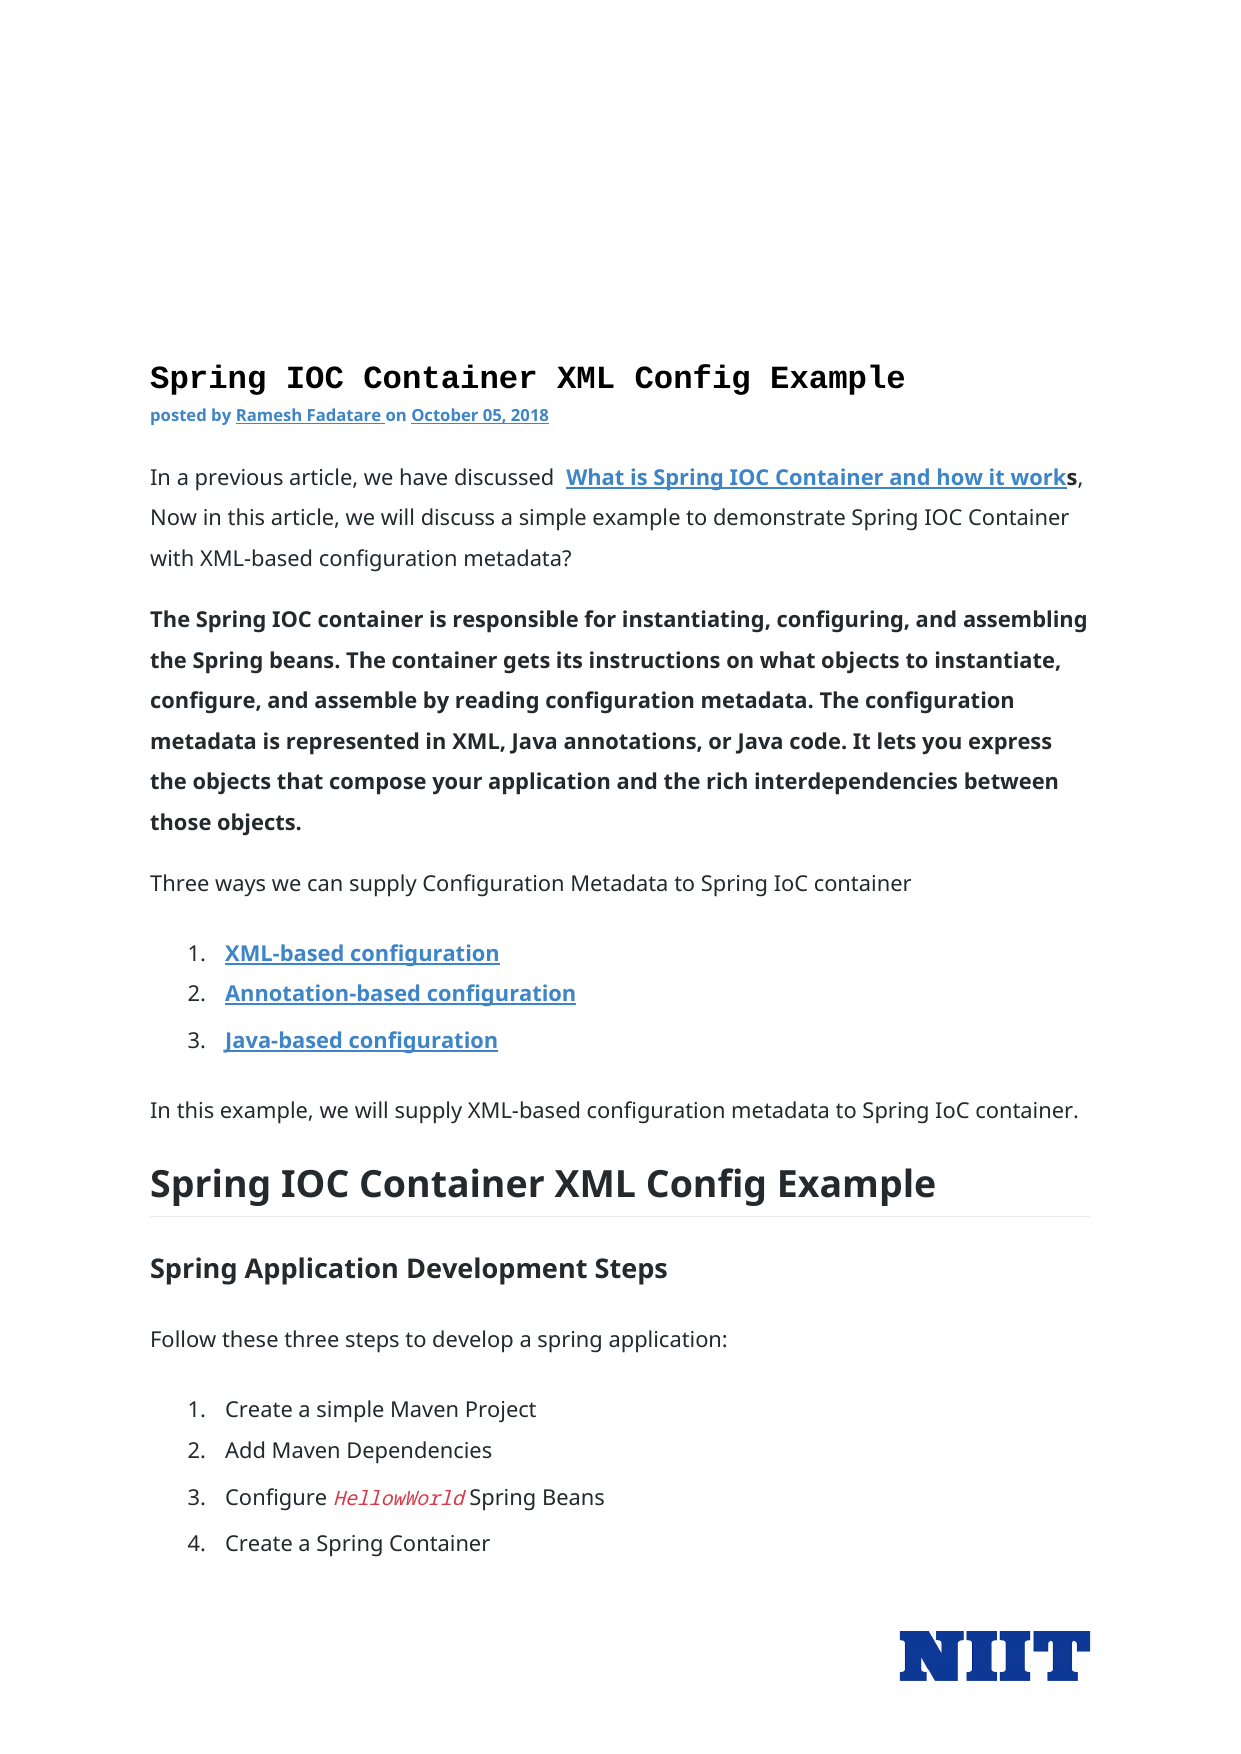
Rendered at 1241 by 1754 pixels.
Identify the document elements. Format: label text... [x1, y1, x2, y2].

text Follow these three steps to develop a spring application: [150, 1314, 1090, 1354]
subtitle Spring Application Development Steps [150, 1250, 1090, 1287]
list Java-based configuration [187, 1014, 1090, 1055]
list Annotation-based configuration [187, 967, 1090, 1008]
list Create a simple Maven Project [187, 1383, 1090, 1424]
text The Spring IOC container is responsible for instantiating, configuring, and assembling the Spring beans. The container gets its instructions on what objects to instantiate, configure, and assemble by reading configuration metadata. The configuration metadata is represented in XML, Java annotations, or Java code. It lets you express the objects that compose your application and the rich interdependencies between those objects. [150, 593, 1090, 836]
text Three ways we can supply Configuration Metadata to Spring IoC container [150, 857, 1090, 898]
text posted by Ramesh Fadatare on October 05, 2018 [150, 404, 1090, 427]
list Configure HellowWorld Spring Beans [187, 1471, 1090, 1511]
subtitle Spring IOC Container XML Config Example [150, 1157, 1090, 1216]
subtitle Spring IOC Container XML Config Example [150, 362, 1090, 399]
list XML-based configuration [187, 927, 1090, 967]
list Add Maven Dependencies [187, 1424, 1090, 1464]
text In a previous article, we have discussed What is Spring IOC Container and how it works, Now in this article, we will discuss a simple example to demonstrate Spring IOC Container with XML-based configuration metadata? [150, 451, 1090, 572]
list Create a Spring Container [187, 1517, 1090, 1558]
text In this example, we will supply XML-based configuration metadata to Spring IoC container. [150, 1084, 1090, 1124]
picture [899, 1631, 1091, 1681]
